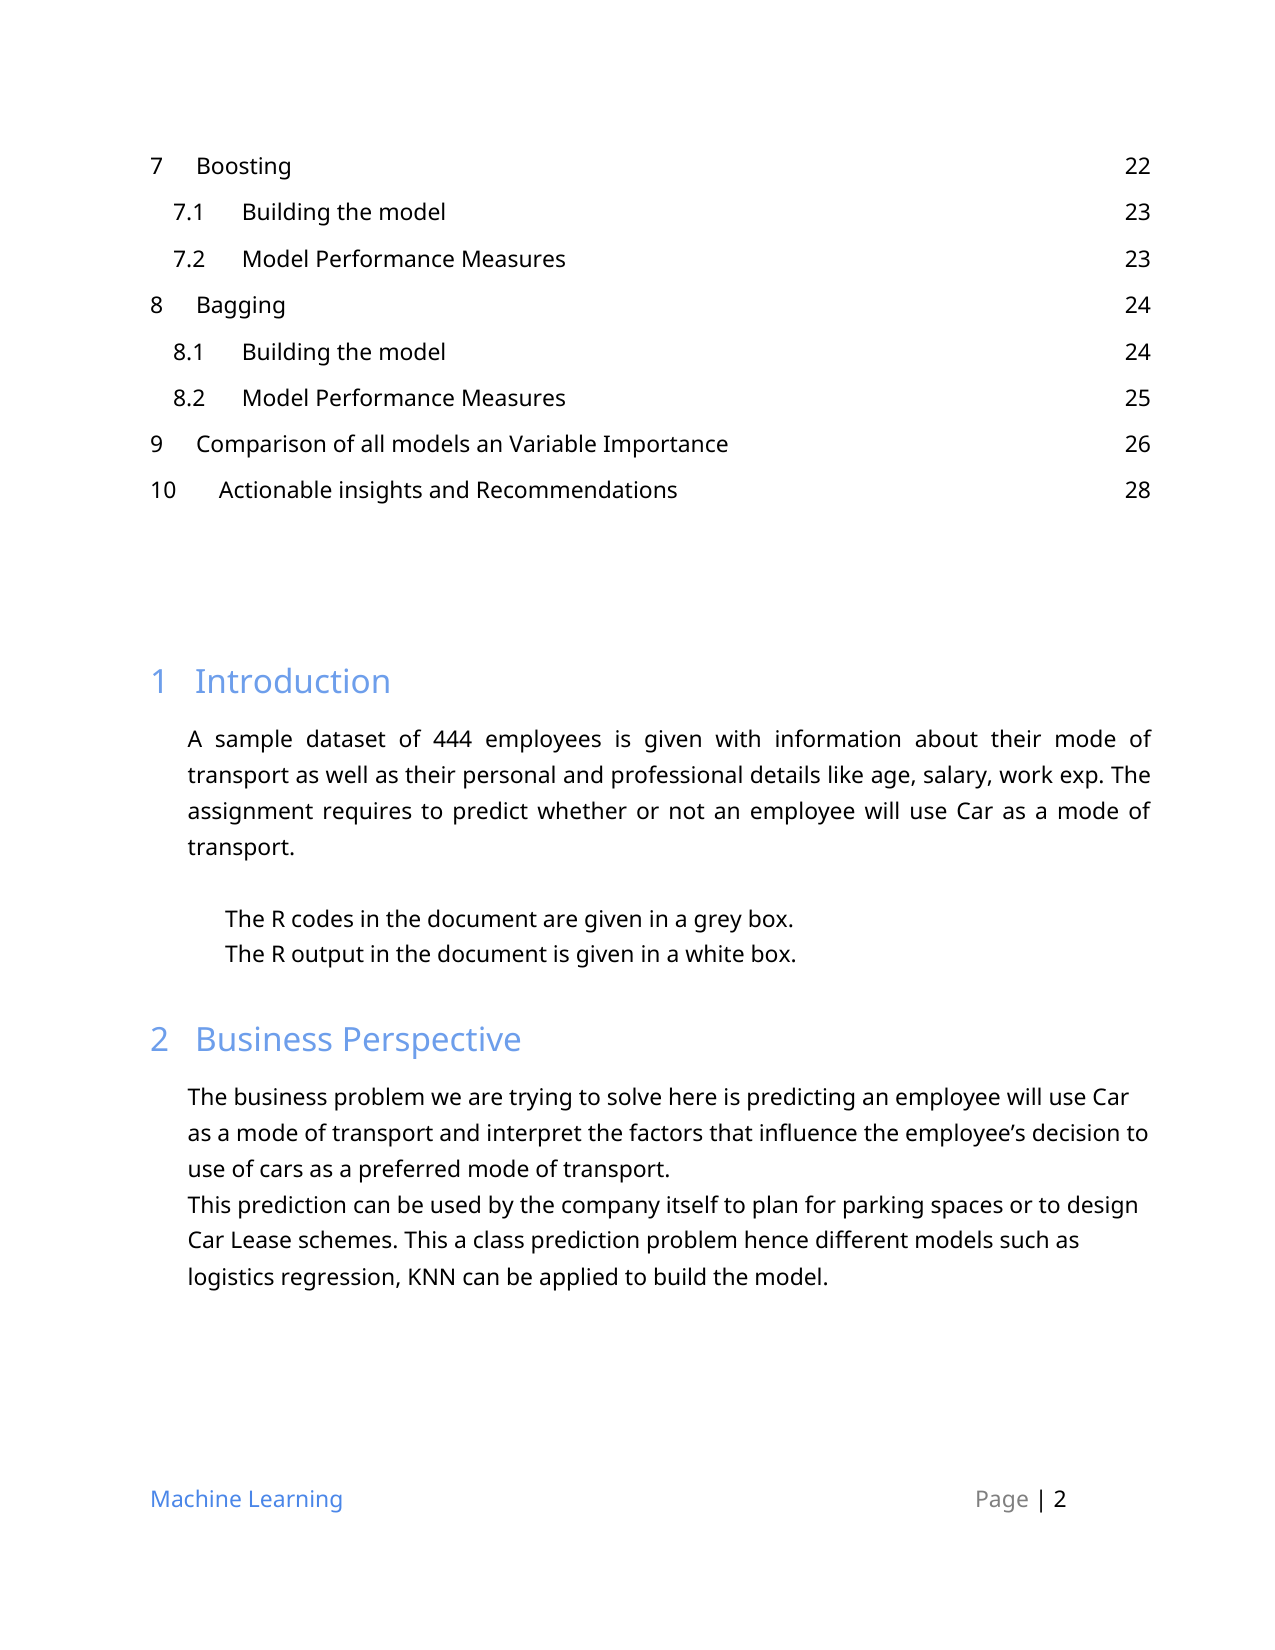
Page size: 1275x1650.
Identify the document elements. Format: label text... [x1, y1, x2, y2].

text The R codes in the document are given in a grey box. [225, 902, 1152, 934]
text The R output in the document is given in a white box. [225, 938, 1152, 970]
subtitle Introduction [150, 658, 1152, 703]
text The business problem we are trying to solve here is predicting an employee will use Car as a mode of transport and interpret the factors that influence the employee’s decision to use of cars as a preferred mode of transport. [187, 1081, 1152, 1184]
text This prediction can be used by the company itself to plan for parking spaces or to design Car Lease schemes. This a class prediction problem hence different models such as logistics regression, KNN can be applied to build the model. [187, 1188, 1152, 1292]
text A sample dataset of 444 employees is given with information about their mode of transport as well as their personal and professional details like age, salary, work exp. The assignment requires to predict whether or not an employee will use Car as a mode of transport. [187, 723, 1152, 862]
subtitle Business Perspective [150, 1016, 1152, 1061]
